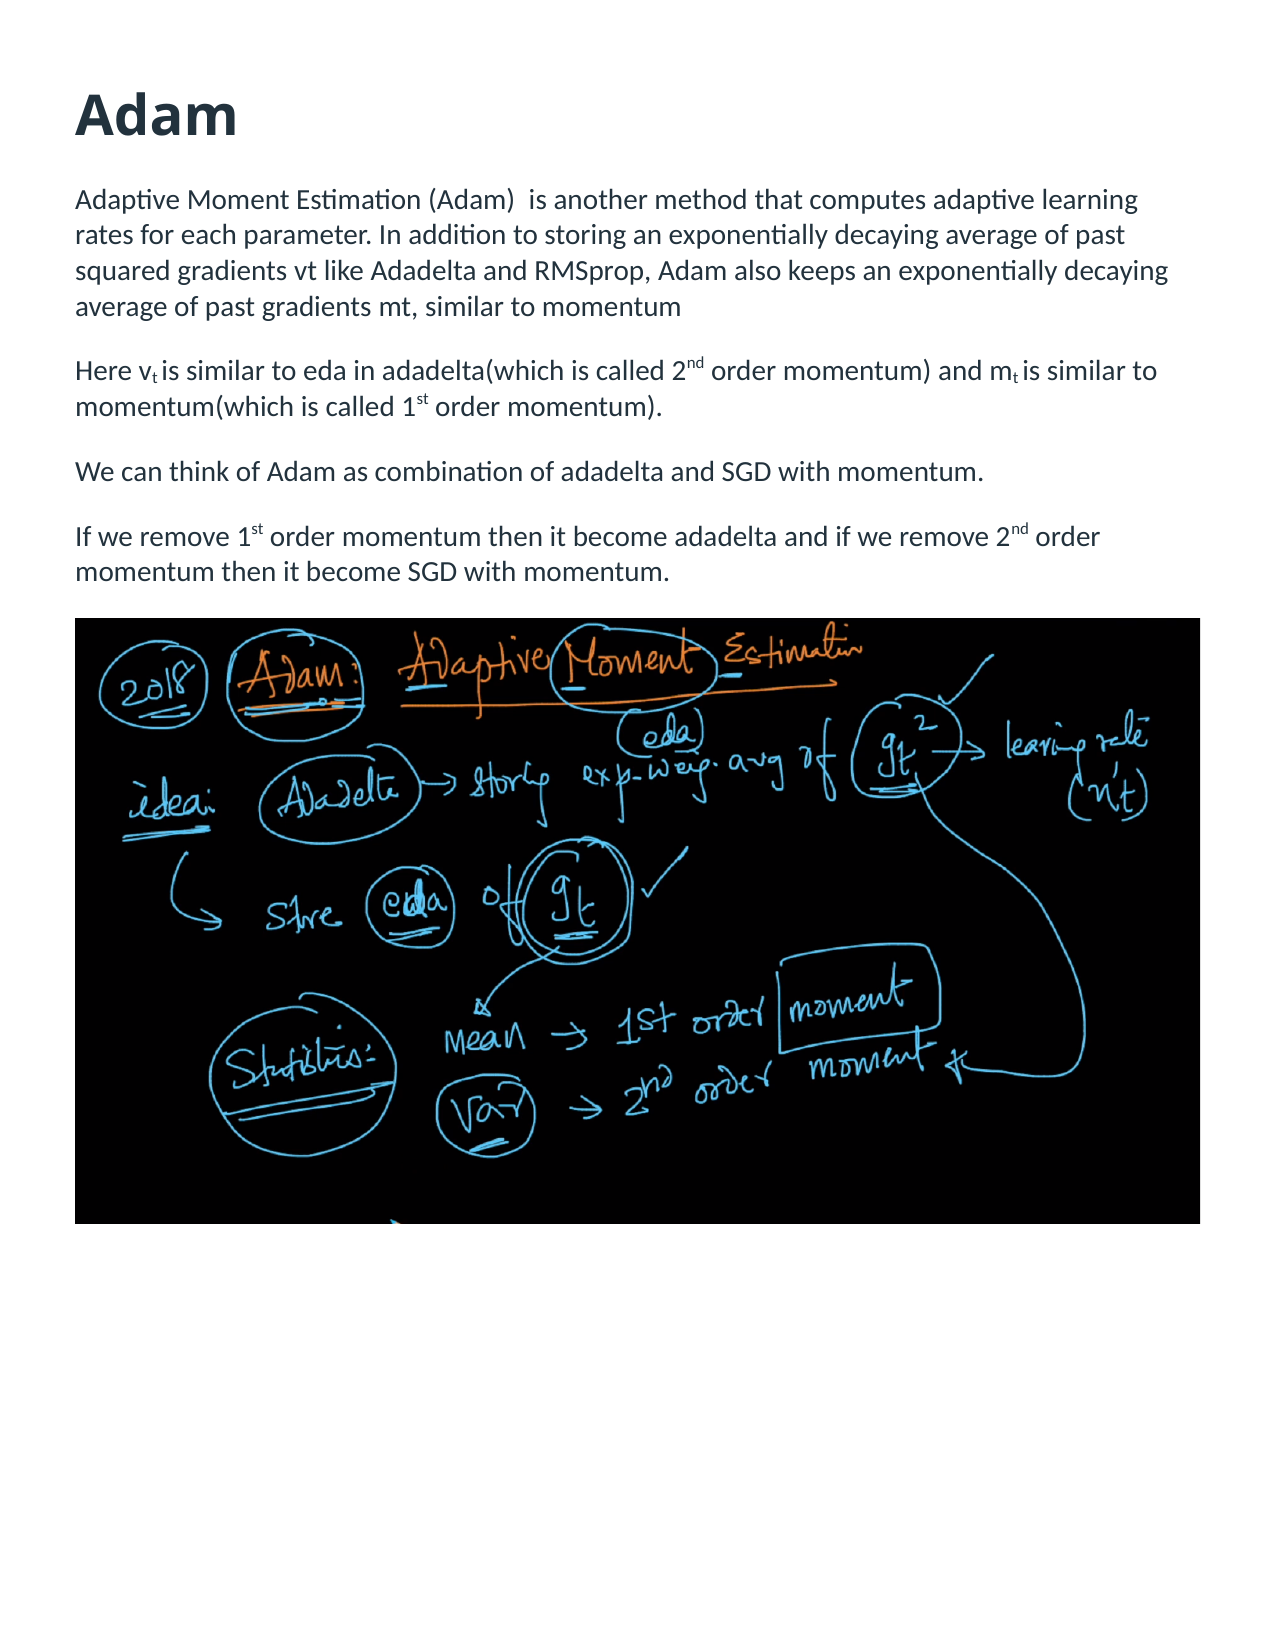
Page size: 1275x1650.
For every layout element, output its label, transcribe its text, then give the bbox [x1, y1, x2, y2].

text If we remove 1st order momentum then it become adadelta and if we remove 2nd order momentum then it become SGD with momentum. [75, 518, 1200, 589]
picture [75, 618, 1200, 1224]
text Adaptive Moment Estimation (Adam) is another method that computes adaptive learning rates for each parameter. In addition to storing an exponentially decaying average of past squared gradients vt like Adadelta and RMSprop, Adam also keeps an exponentially decaying average of past gradients mt, similar to momentum [75, 181, 1200, 323]
text Adam [75, 75, 1200, 152]
text Here vt is similar to eda in adadelta(which is called 2nd order momentum) and mt is similar to momentum(which is called 1st order momentum). [75, 352, 1200, 424]
text We can think of Adam as combination of adadelta and SGD with momentum. [75, 453, 1200, 488]
